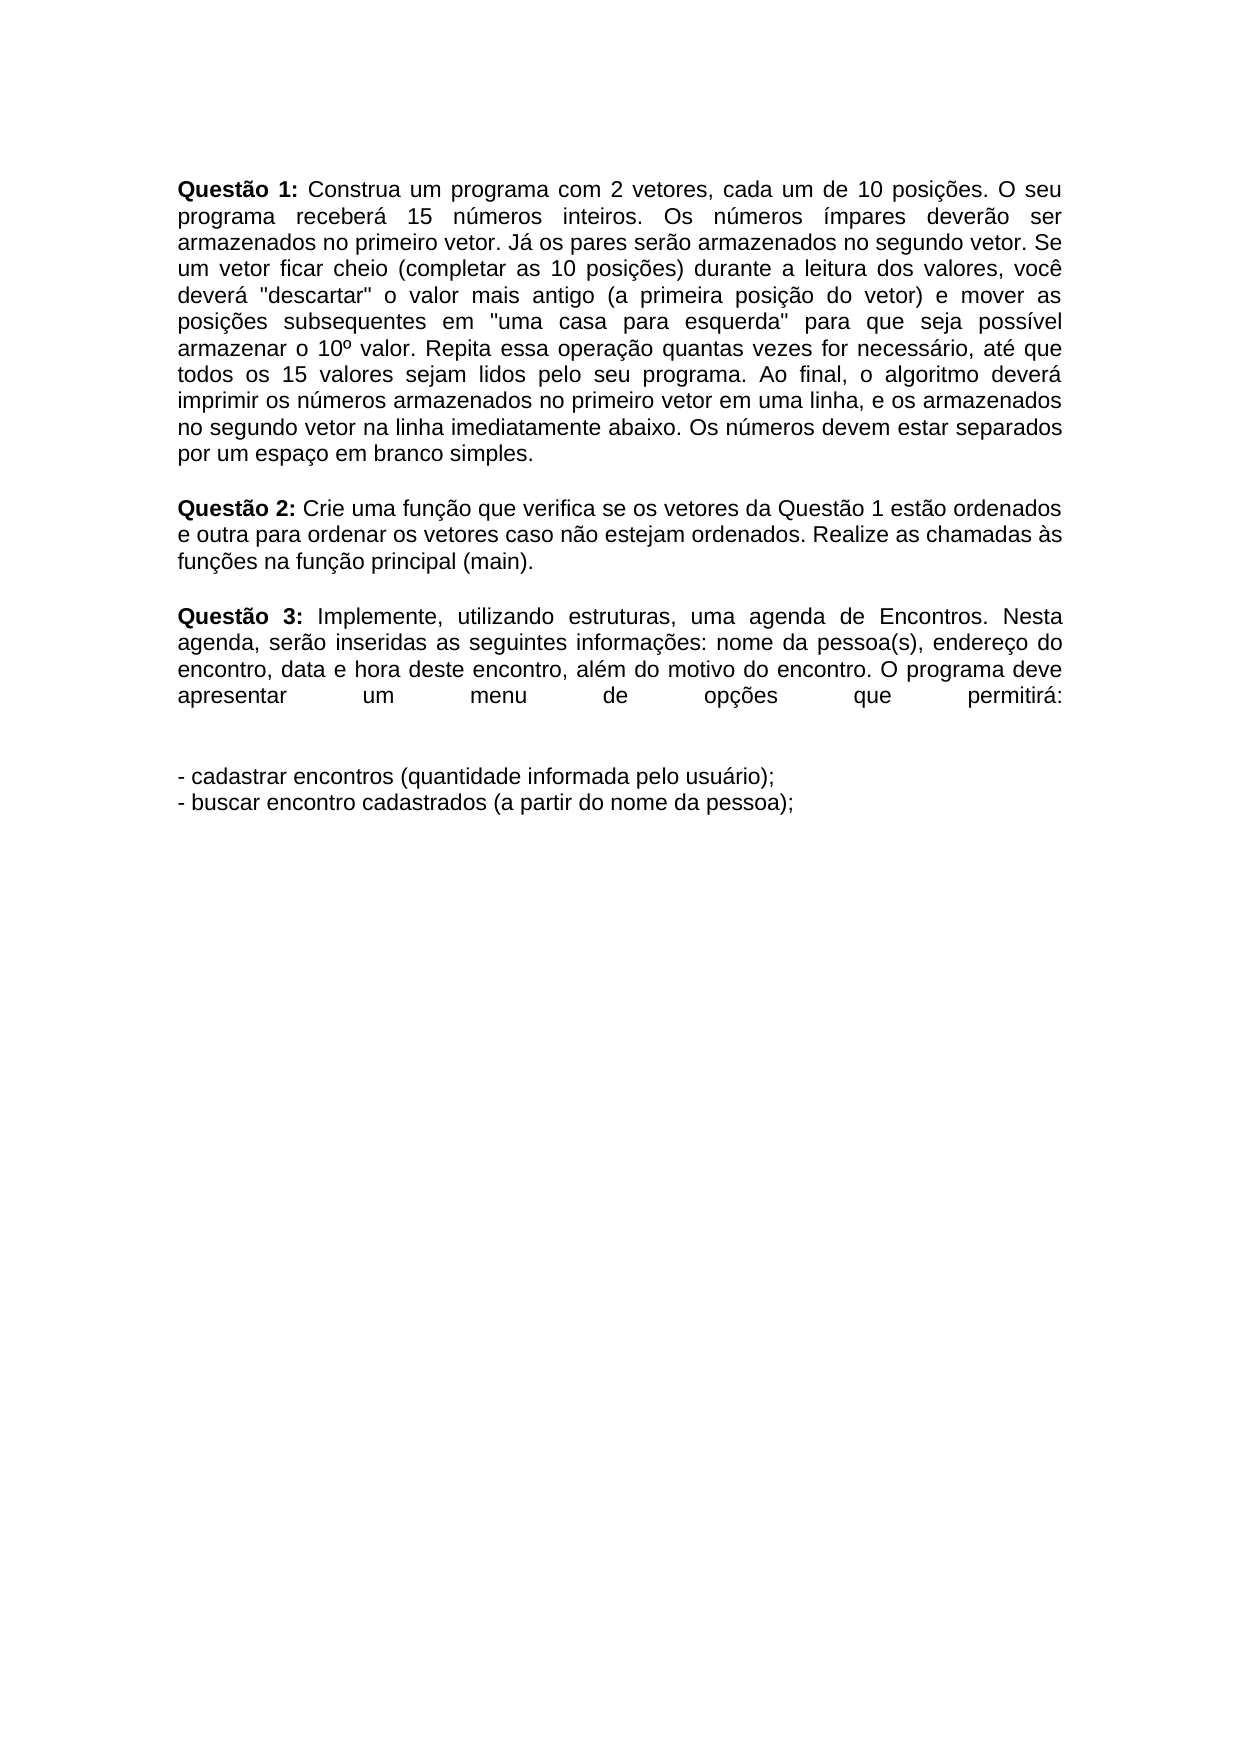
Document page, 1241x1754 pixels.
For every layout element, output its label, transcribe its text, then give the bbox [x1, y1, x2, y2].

text Questão 3: Implemente, utilizando estruturas, uma agenda de Encontros. Nesta agenda, serão inseridas as seguintes informações: nome da pessoa(s), endereço do encontro, data e hora deste encontro, além do motivo do encontro. O programa deve apresentar um menu de opções que permitirá: [177, 603, 1063, 763]
text Questão 1: Construa um programa com 2 vetores, cada um de 10 posições. O seu programa receberá 15 números inteiros. Os números ímpares deverão ser armazenados no primeiro vetor. Já os pares serão armazenados no segundo vetor. Se um vetor ficar cheio (completar as 10 posições) durante a leitura dos valores, você deverá "descartar" o valor mais antigo (a primeira posição do vetor) e mover as posições subsequentes em "uma casa para esquerda" para que seja possível armazenar o 10º valor. Repita essa operação quantas vezes for necessário, até que todos os 15 valores sejam lidos pelo seu programa. Ao final, o algoritmo deverá imprimir os números armazenados no primeiro vetor em uma linha, e os armazenados no segundo vetor na linha imediatamente abaixo. Os números devem estar separados por um espaço em branco simples. [177, 176, 1063, 466]
text - cadastrar encontros (quantidade informada pelo usuário); [177, 763, 1063, 789]
text Questão 2: Crie uma função que verifica se os vetores da Questão 1 estão ordenados e outra para ordenar os vetores caso não estejam ordenados. Realize as chamadas às funções na função principal (main). [177, 495, 1063, 574]
text - buscar encontro cadastrados (a partir do nome da pessoa); [177, 789, 1063, 815]
